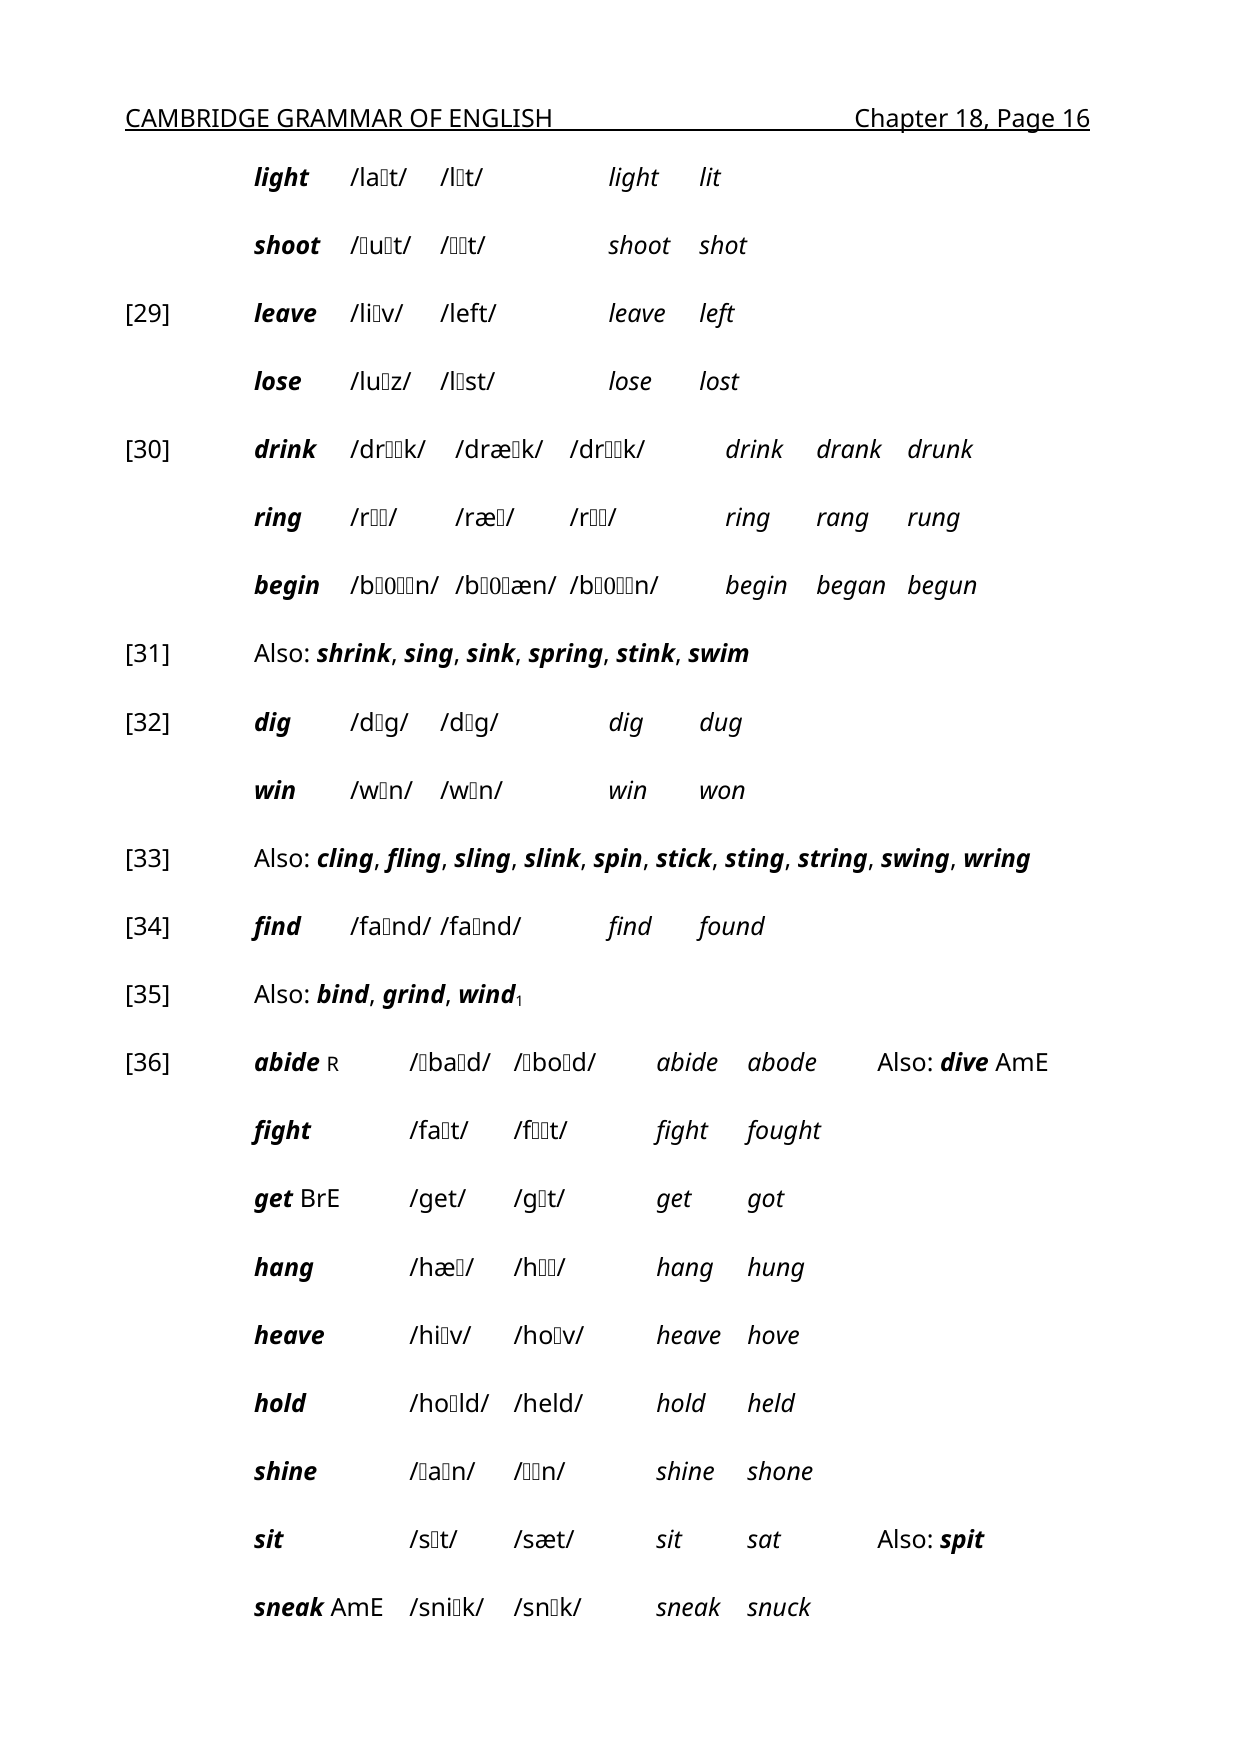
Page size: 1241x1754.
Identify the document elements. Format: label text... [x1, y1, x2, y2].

text win /wn/ /wn/ win won [254, 772, 1090, 806]
text [33] Also: cling, fling, sling, slink, spin, stick, sting, string, swing, wring [125, 841, 1090, 874]
text shine /an/ /n/ shine shone [254, 1454, 1090, 1488]
text light /lat/ /lt/ light lit [254, 159, 1090, 193]
text begin /bn/ /bæn/ /bn/ begin began begun [180, 568, 1090, 602]
text hang /hæ/ /h/ hang hung [254, 1249, 1090, 1283]
text lose /luz/ /lst/ lose lost [254, 364, 1090, 398]
text [30] drink /drk/ /dræk/ /drk/ drink drank drunk [125, 432, 1090, 466]
text fight /fat/ /ft/ fight fought [254, 1113, 1090, 1147]
text [36] abide r /bad/ /bod/ abide abode Also: dive AmE [125, 1045, 1090, 1079]
text get BrE /get/ /gt/ get got [254, 1181, 1090, 1215]
text [29] leave /liv/ /left/ leave left [125, 296, 1090, 329]
text heave /hiv/ /hov/ heave hove [254, 1317, 1090, 1351]
text sit /st/ /sæt/ sit sat Also: spit [180, 1522, 1090, 1556]
text [31] Also: shrink, sing, sink, spring, stink, swim [125, 636, 1090, 670]
text [34] find /fand/ /fand/ find found [125, 909, 1090, 943]
text ring /r/ /ræ/ /r/ ring rang rung [254, 500, 1090, 534]
text [35] Also: bind, grind, wind1 [125, 977, 1090, 1011]
text sneak AmE /snik/ /snk/ sneak snuck [254, 1590, 1090, 1624]
text shoot /ut/ /t/ shoot shot [254, 227, 1090, 261]
text [32] dig /dg/ /dg/ dig dug [125, 704, 1090, 738]
text hold /hold/ /held/ hold held [180, 1386, 1090, 1419]
